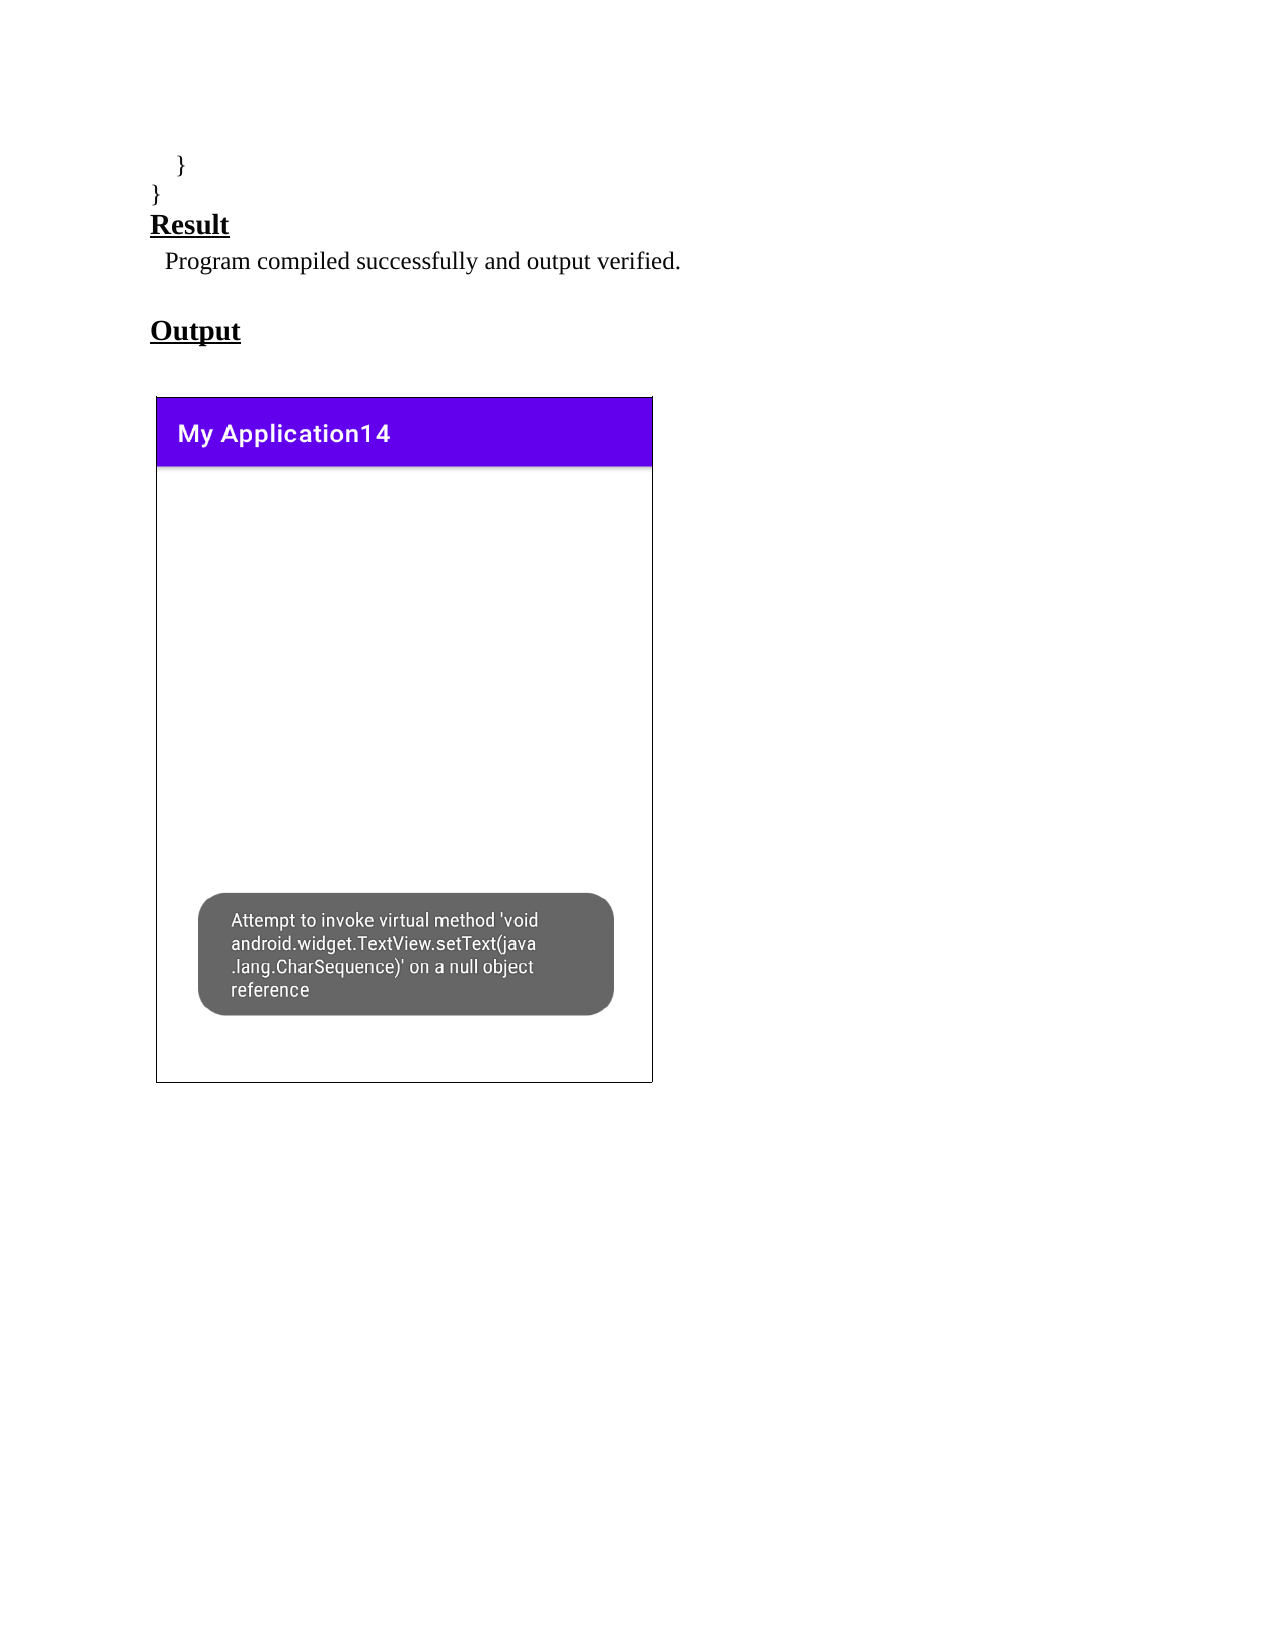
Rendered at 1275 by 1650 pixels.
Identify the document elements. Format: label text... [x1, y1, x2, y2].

text Output [150, 313, 1125, 346]
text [150, 150, 1125, 207]
text Program compiled successfully and output verified. [150, 246, 1125, 275]
text Result [150, 207, 1125, 241]
picture [157, 407, 522, 754]
